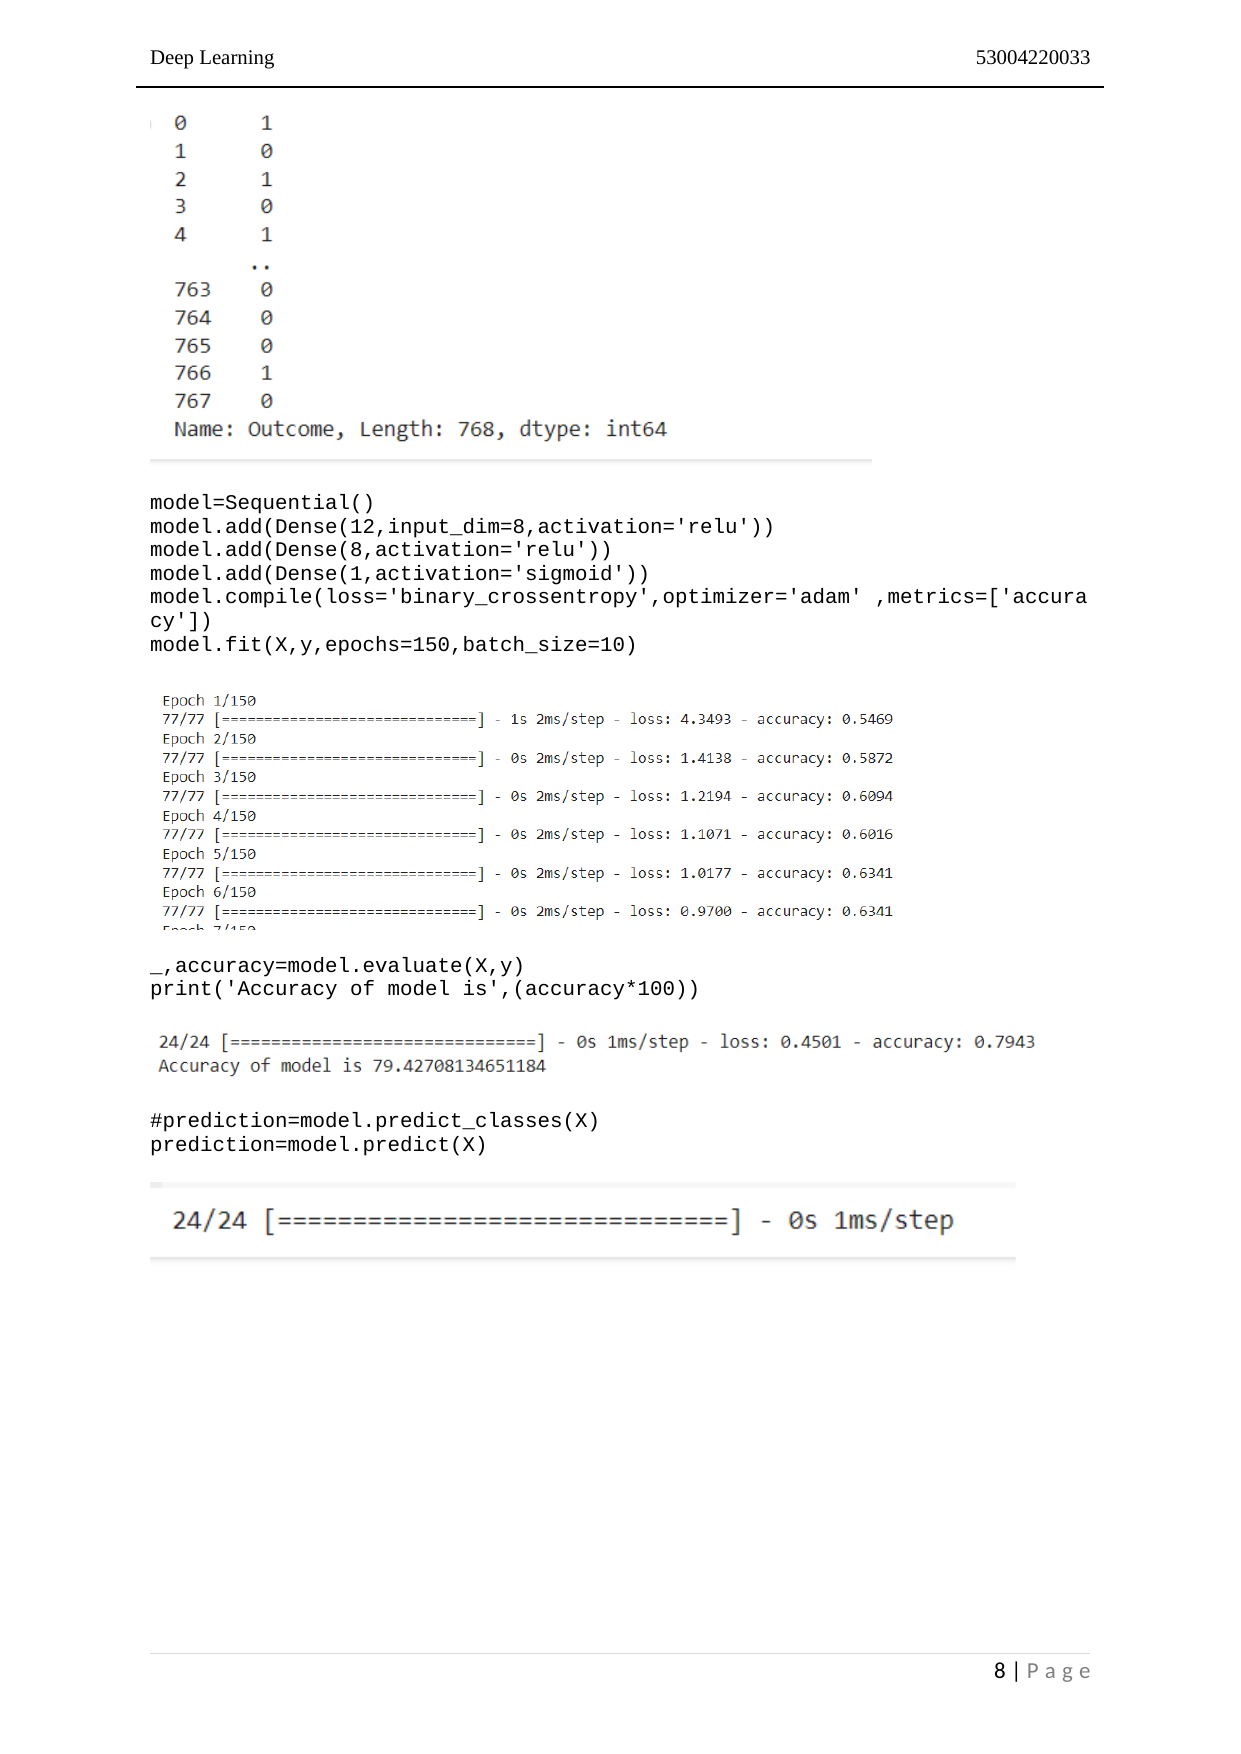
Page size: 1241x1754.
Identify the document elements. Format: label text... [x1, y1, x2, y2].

picture [150, 103, 872, 467]
picture [150, 1182, 1016, 1273]
text model.compile(loss='binary_crossentropy',optimizer='adam' ,metrics=['accuracy']) [150, 587, 1090, 634]
text model.add(Dense(1,activation='sigmoid')) [150, 563, 1090, 587]
picture [150, 1026, 1091, 1086]
text model=Sequential() [150, 492, 1090, 516]
picture [150, 682, 930, 930]
text model.add(Dense(12,input_dim=8,activation='relu')) [150, 516, 1090, 539]
text print('Accuracy of model is',(accuracy*100)) [150, 978, 1090, 1002]
text model.add(Dense(8,activation='relu')) [150, 539, 1090, 563]
text #prediction=model.predict_classes(X) [150, 1110, 1090, 1134]
text model.fit(X,y,epochs=150,batch_size=10) [150, 634, 1090, 657]
text _,accuracy=model.evaluate(X,y) [150, 954, 1090, 978]
text prediction=model.predict(X) [150, 1134, 1090, 1157]
